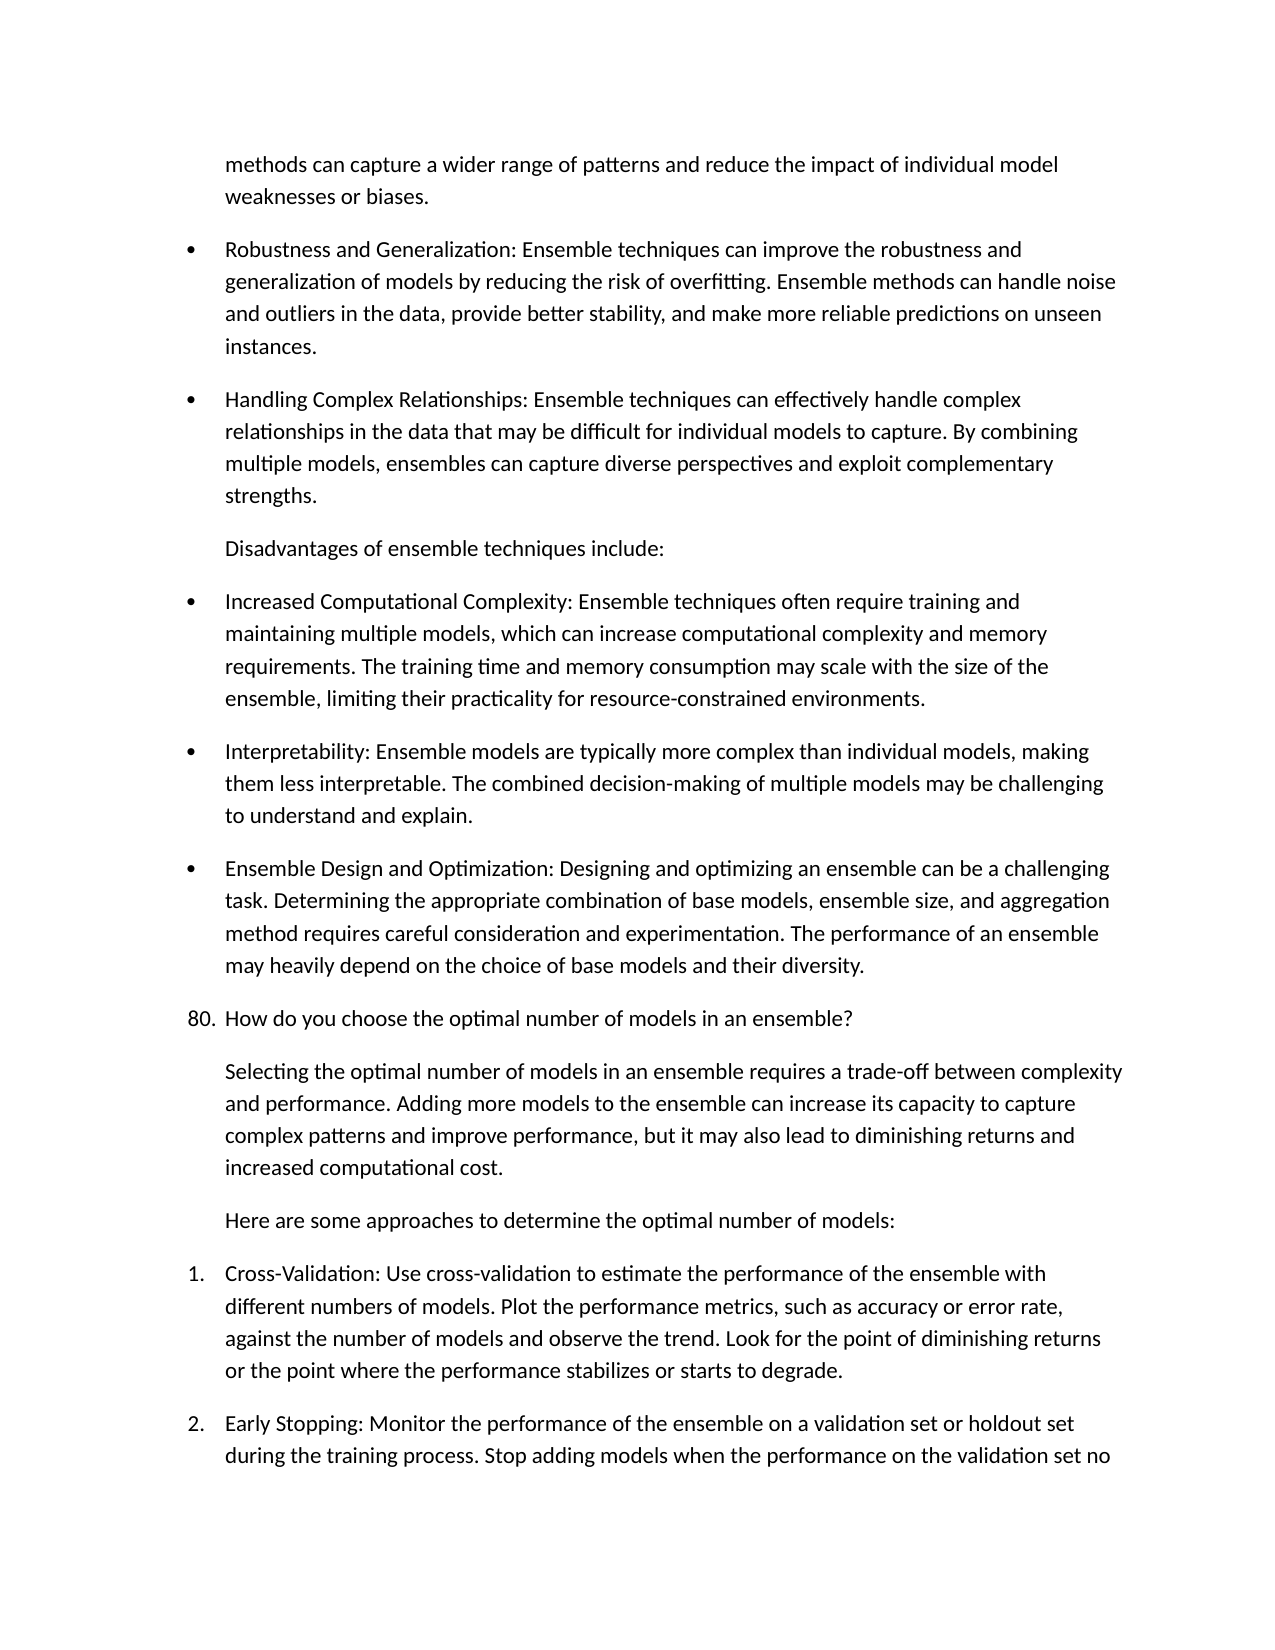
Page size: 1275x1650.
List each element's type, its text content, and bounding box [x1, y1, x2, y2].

list Cross-Validation: Use cross-validation to estimate the performance of the ensemble with different numbers of models. Plot the performance metrics, such as accuracy or error rate, against the number of models and observe the trend. Look for the point of diminishing returns or the point where the performance stabilizes or starts to degrade. [187, 1259, 1125, 1384]
text Selecting the optimal number of models in an ensemble requires a trade-off between complexity and performance. Adding more models to the ensemble can increase its capacity to capture complex patterns and improve performance, but it may also lead to diminishing returns and increased computational cost. [225, 1057, 1125, 1182]
text Here are some approaches to determine the optimal number of models: [225, 1207, 1125, 1234]
list Ensemble Design and Optimization: Designing and optimizing an ensemble can be a challenging task. Determining the appropriate combination of base models, ensemble size, and aggregation method requires careful consideration and experimentation. The performance of an ensemble may heavily depend on the choice of base models and their diversity. [187, 854, 1125, 979]
list Increased Computational Complexity: Ensemble techniques often require training and maintaining multiple models, which can increase computational complexity and memory requirements. The training time and memory consumption may scale with the size of the ensemble, limiting their practicality for resource-constrained environments. [187, 587, 1125, 712]
list How do you choose the optimal number of models in an ensemble? [187, 1004, 1125, 1032]
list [187, 1409, 1125, 1469]
list Handling Complex Relationships: Ensemble techniques can effectively handle complex relationships in the data that may be difficult for individual models to capture. By combining multiple models, ensembles can capture diverse perspectives and exploit complementary strengths. [187, 385, 1125, 509]
list Robustness and Generalization: Ensemble techniques can improve the robustness and generalization of models by reducing the risk of overfitting. Ensemble methods can handle noise and outliers in the data, provide better stability, and make more reliable predictions on unseen instances. [187, 235, 1125, 360]
list Interpretability: Ensemble models are typically more complex than individual models, making them less interpretable. The combined decision-making of multiple models may be challenging to understand and explain. [187, 737, 1125, 829]
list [187, 150, 1125, 210]
text Disadvantages of ensemble techniques include: [225, 534, 1125, 562]
